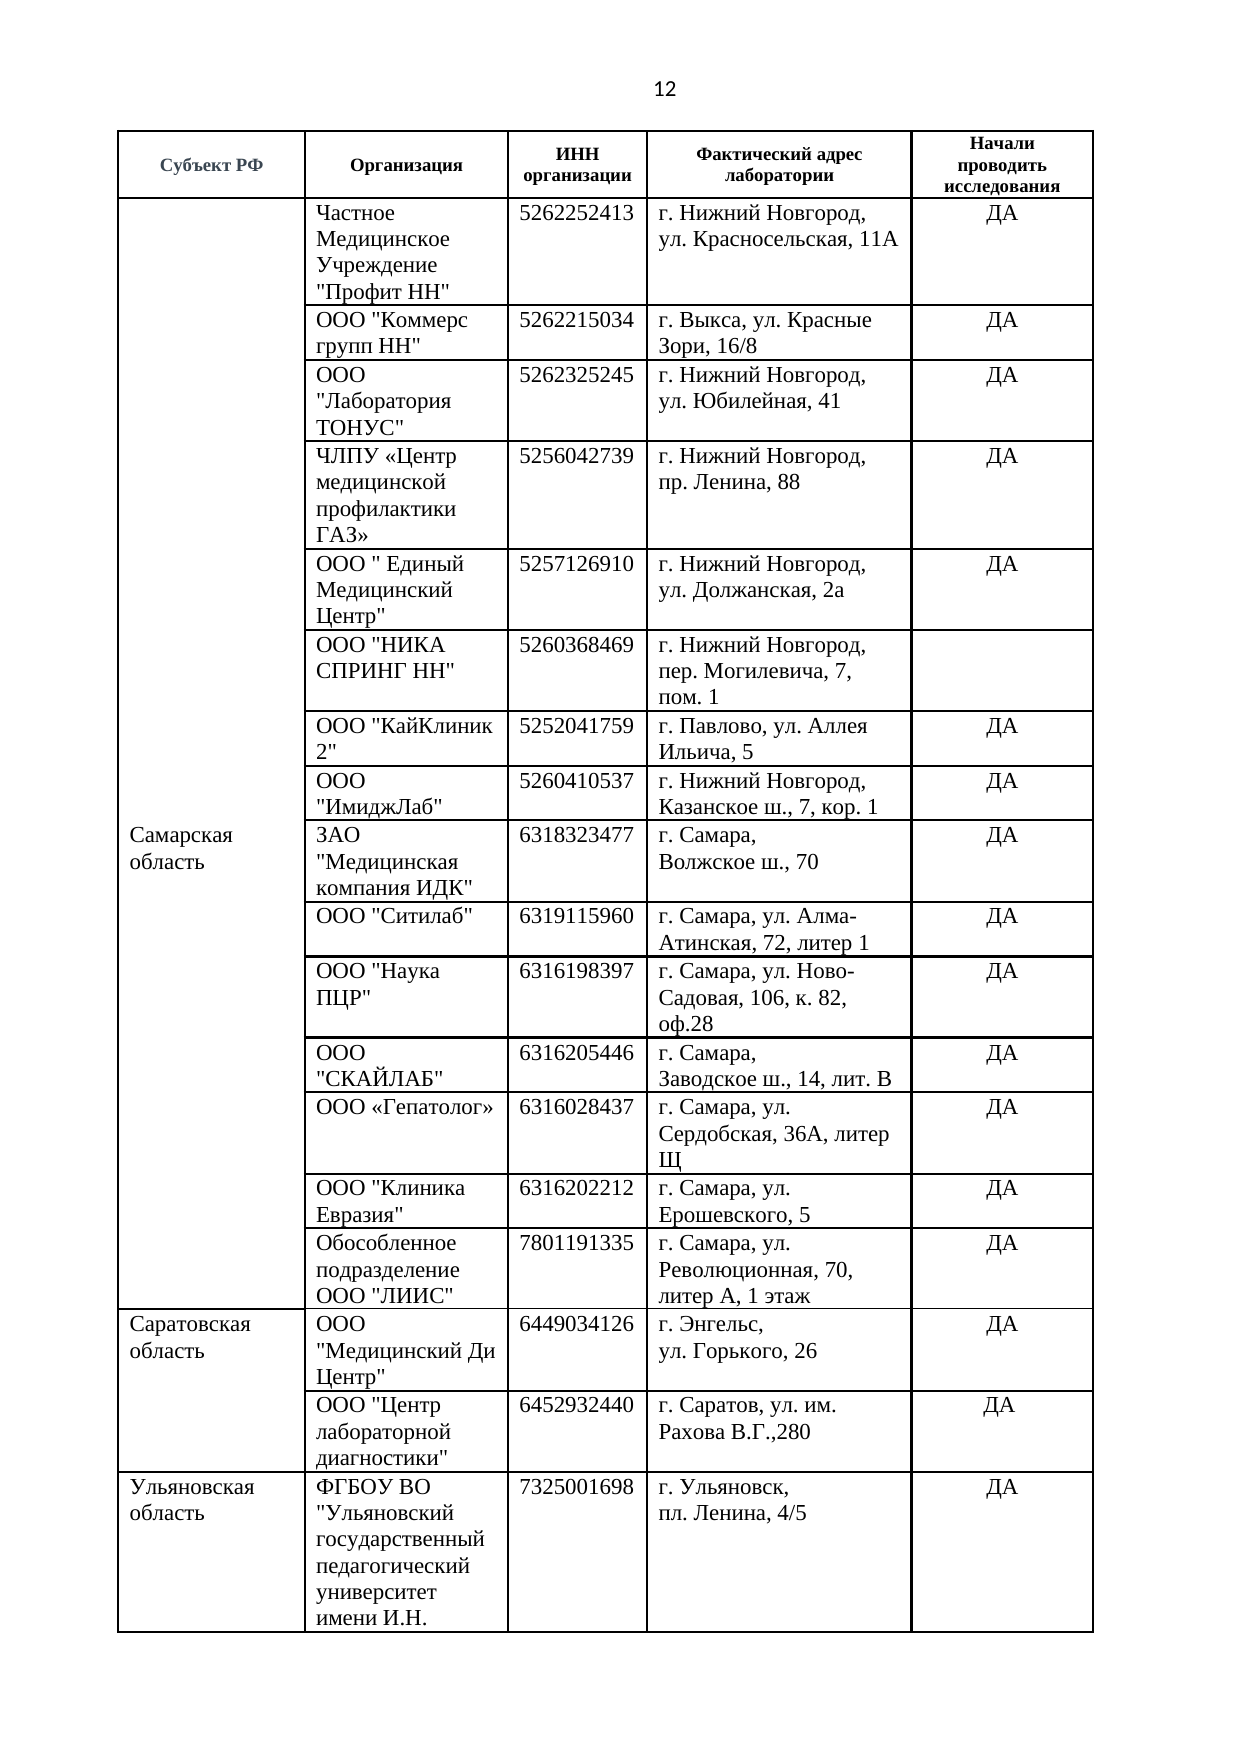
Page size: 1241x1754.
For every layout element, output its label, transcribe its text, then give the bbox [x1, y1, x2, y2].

table_cell г. Выкса, ул. Красные Зори, 16/8 [648, 306, 910, 359]
table_header Фактический адрес лаборатории [648, 132, 910, 197]
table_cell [306, 1473, 507, 1631]
table_cell ООО "Центр лабораторной диагностики" [306, 1392, 507, 1471]
table_cell г. Самара, ул. Алма-Атинская, 72, литер 1 [648, 903, 910, 955]
table_cell 6316202212 [509, 1175, 646, 1227]
table_cell ООО "ИмиджЛаб" [306, 767, 507, 819]
table_cell 5256042739 [509, 442, 646, 547]
table_cell ДА [913, 1229, 1092, 1308]
table_cell г. Нижний Новгород, ул. Должанская, 2а [648, 550, 910, 629]
table_cell 5262252413 [509, 199, 646, 304]
table_header ИНН организации [509, 132, 646, 197]
table_cell ДА [913, 903, 1092, 955]
table_cell г. Самара, ул. Революционная, 70, литер А, 1 этаж [648, 1229, 910, 1308]
table_cell ДА [913, 361, 1092, 440]
table_header Организация [306, 132, 507, 197]
table_cell ООО «Гепатолог» [306, 1093, 507, 1172]
table_cell ДА [913, 821, 1092, 901]
table_cell г. Самара, Волжское ш., 70 [648, 821, 910, 901]
table_cell 6452932440 [509, 1392, 646, 1471]
table_cell 6449034126 [509, 1309, 646, 1389]
table_cell ДА [913, 712, 1092, 764]
table_header Начали проводить исследования [913, 132, 1092, 197]
table_cell ДА [913, 1039, 1092, 1091]
table_cell 5262215034 [509, 306, 646, 359]
table_cell г. Нижний Новгород, Казанское ш., 7, кор. 1 [648, 767, 910, 819]
table_cell 5260368469 [509, 631, 646, 710]
table_cell Обособленное подразделение ООО "ЛИИС" [306, 1229, 507, 1308]
table_cell 6316198397 [509, 958, 646, 1036]
table_cell ДА [913, 1309, 1092, 1389]
table_cell г. Самара, ул. Сердобская, 36А, литер Щ [648, 1093, 910, 1172]
table_cell г. Нижний Новгород, ул. Юбилейная, 41 [648, 361, 910, 440]
table_cell г. Нижний Новгород, пр. Ленина, 88 [648, 442, 910, 547]
table_cell ДА [913, 550, 1092, 629]
table_cell 5257126910 [509, 550, 646, 629]
table_cell 7325001698 [509, 1473, 646, 1631]
table_cell 6316028437 [509, 1093, 646, 1172]
table_cell ООО "Лаборатория ТОНУС" [306, 361, 507, 440]
table_cell ДА [913, 1093, 1092, 1172]
table_cell г. Нижний Новгород, пер. Могилевича, 7, пом. 1 [648, 631, 910, 710]
table_cell Ульяновская область [119, 1473, 304, 1631]
table_cell ДА [913, 958, 1092, 1036]
table_cell 5260410537 [509, 767, 646, 819]
table_cell [913, 631, 1092, 710]
table_cell ДА [913, 199, 1092, 304]
table_cell ЗАО "Медицинская компания ИДК" [306, 821, 507, 901]
table_cell ДА [913, 1175, 1092, 1227]
table_cell г. Самара, Заводское ш., 14, лит. В [648, 1039, 910, 1091]
table_cell г. Саратов, ул. им. Рахова В.Г.,280 [648, 1392, 910, 1471]
table_cell ООО "КайКлиник 2" [306, 712, 507, 764]
table_cell г. Самара, ул. Ново-Садовая, 106, к. 82, оф.28 [648, 958, 910, 1036]
table_cell ДА [913, 442, 1092, 547]
table_cell ООО "Коммерс групп НН" [306, 306, 507, 359]
table_cell Саратовская область [119, 1310, 304, 1471]
table_cell Частное Медицинское Учреждение "Профит НН" [306, 199, 507, 304]
table_cell г. Ульяновск, пл. Ленина, 4/5 [648, 1473, 910, 1631]
table_header Субъект РФ [119, 132, 304, 197]
table_cell 7801191335 [509, 1229, 646, 1308]
table_cell ДА [913, 1392, 1092, 1471]
table_cell г. Нижний Новгород, ул. Красносельская, 11А [648, 199, 910, 304]
table_cell г. Самара, ул. Ерошевского, 5 [648, 1175, 910, 1227]
table_cell г. Павлово, ул. Аллея Ильича, 5 [648, 712, 910, 764]
table_cell 6316205446 [509, 1039, 646, 1091]
table_cell ДА [913, 767, 1092, 819]
table_cell ООО "НИКА СПРИНГ НН" [306, 631, 507, 710]
table_cell 5262325245 [509, 361, 646, 440]
table_cell 5252041759 [509, 712, 646, 764]
table_cell ООО "Клиника Евразия" [306, 1175, 507, 1227]
table_cell ДА [913, 1473, 1092, 1631]
table_cell 6319115960 [509, 903, 646, 955]
table_cell ДА [913, 306, 1092, 359]
table_cell ООО "СКАЙЛАБ" [306, 1039, 507, 1091]
table_cell ООО "Ситилаб" [306, 903, 507, 955]
table_cell 6318323477 [509, 821, 646, 901]
table_cell ЧЛПУ «Центр медицинской профилактики ГАЗ» [306, 442, 507, 547]
table_cell г. Энгельс, ул. Горького, 26 [648, 1309, 910, 1389]
table_cell ООО "Медицинский Ди Центр" [306, 1309, 507, 1389]
table_cell ООО "Наука ПЦР" [306, 958, 507, 1036]
table_cell Самарская область [119, 819, 304, 1308]
table_cell ООО " Единый Медицинский Центр" [306, 550, 507, 629]
